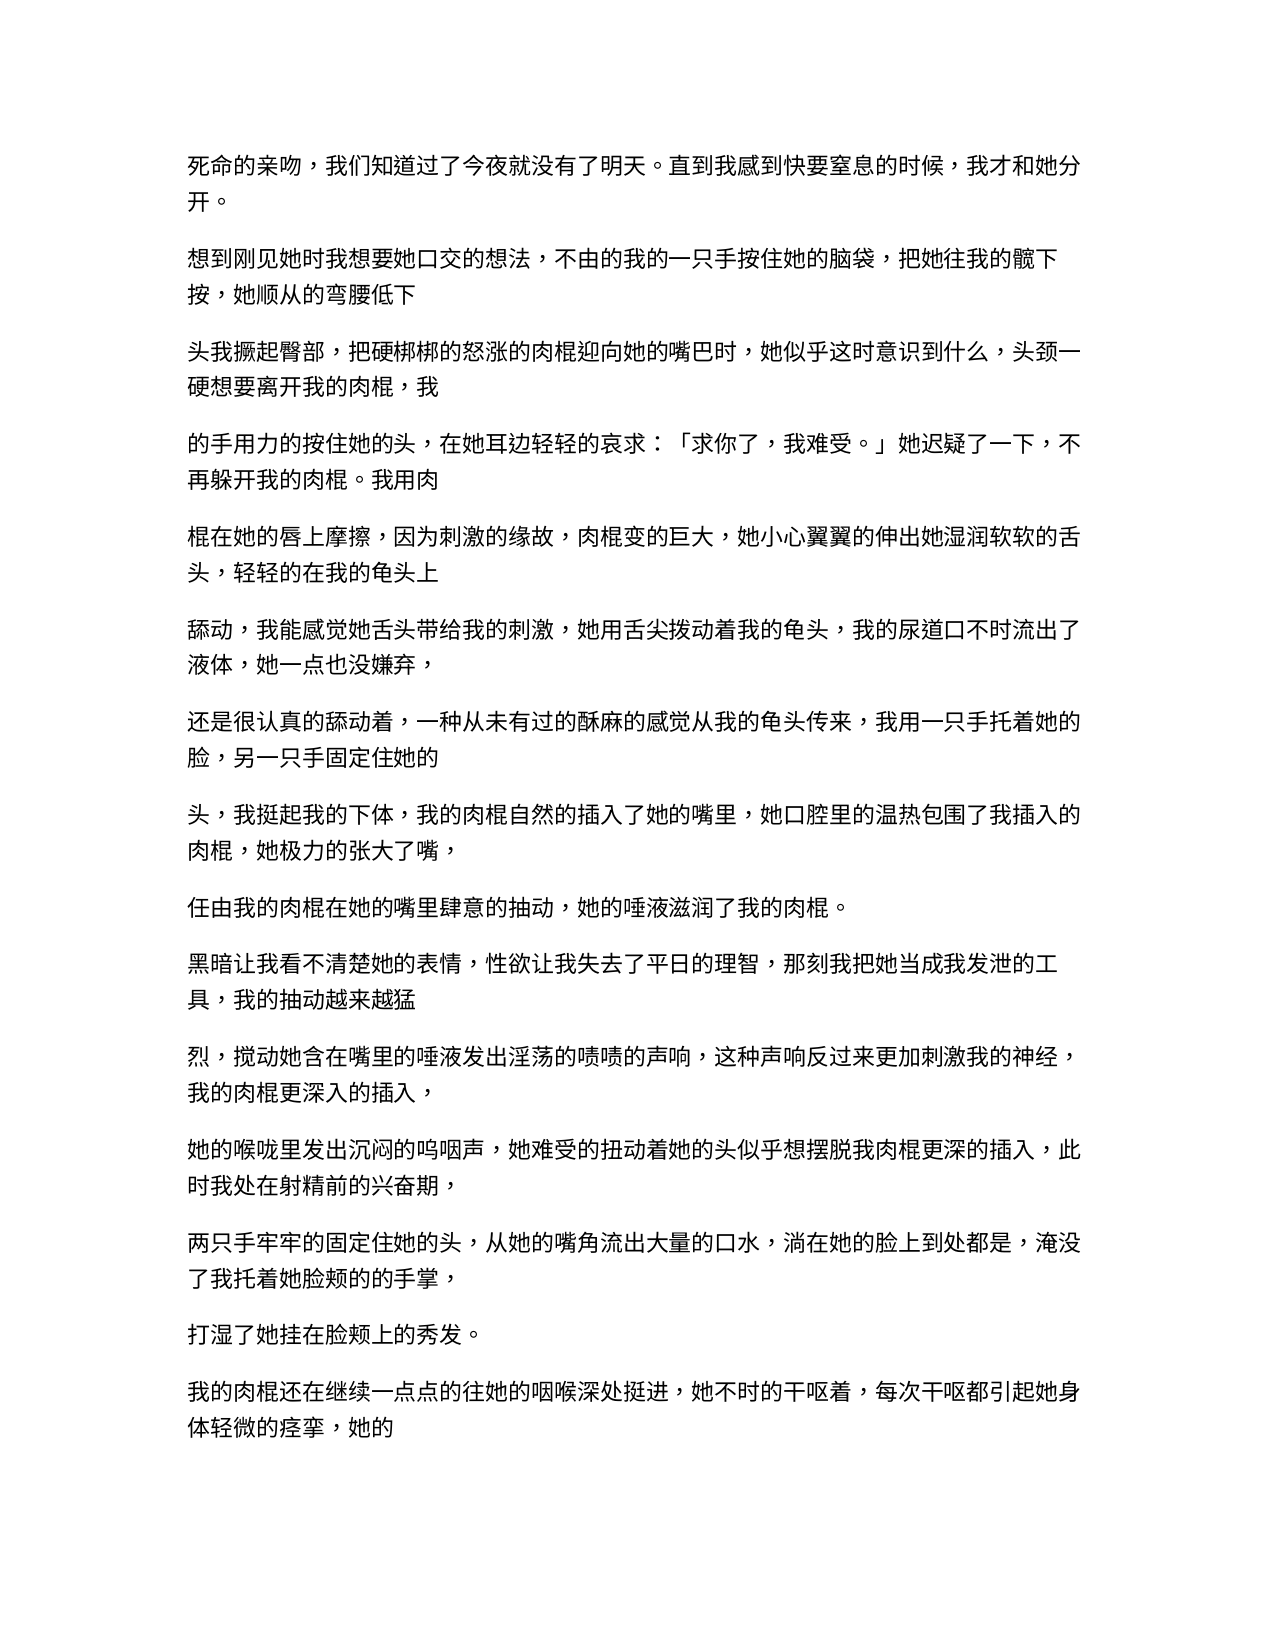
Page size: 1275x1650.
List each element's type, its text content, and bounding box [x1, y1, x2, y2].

text 死命的亲吻，我们知道过了今夜就没有了明天。直到我感到快要窒息的时候，我才和她分开。 [187, 150, 1087, 217]
text 烈，搅动她含在嘴里的唾液发出淫荡的啧啧的声响，这种声响反过来更加刺激我的神经，我的肉棍更深入的插入， [187, 1041, 1087, 1108]
text 想到刚见她时我想要她口交的想法，不由的我的一只手按住她的脑袋，把她往我的髋下按，她顺从的弯腰低下 [187, 243, 1087, 310]
text 头我撅起臀部，把硬梆梆的怒涨的肉棍迎向她的嘴巴时，她似乎这时意识到什么，头颈一硬想要离开我的肉棍，我 [187, 335, 1087, 403]
text 打湿了她挂在脸颊上的秀发。 [187, 1319, 1087, 1351]
text 舔动，我能感觉她舌头带给我的刺激，她用舌尖拨动着我的龟头，我的尿道口不时流出了液体，她一点也没嫌弃， [187, 613, 1087, 681]
text 她的喉咙里发出沉闷的呜咽声，她难受的扭动着她的头似乎想摆脱我肉棍更深的插入，此时我处在射精前的兴奋期， [187, 1134, 1087, 1201]
text 头，我挺起我的下体，我的肉棍自然的插入了她的嘴里，她口腔里的温热包围了我插入的肉棍，她极力的张大了嘴， [187, 799, 1087, 866]
text 我的肉棍还在继续一点点的往她的咽喉深处挺进，她不时的干呕着，每次干呕都引起她身体轻微的痉挛，她的 [187, 1376, 1087, 1443]
text 还是很认真的舔动着，一种从未有过的酥麻的感觉从我的龟头传来，我用一只手托着她的脸，另一只手固定住她的 [187, 706, 1087, 773]
text 黑暗让我看不清楚她的表情，性欲让我失去了平日的理智，那刻我把她当成我发泄的工具，我的抽动越来越猛 [187, 948, 1087, 1016]
text 棍在她的唇上摩擦，因为刺激的缘故，肉棍变的巨大，她小心翼翼的伸出她湿润软软的舌头，轻轻的在我的龟头上 [187, 521, 1087, 588]
text 的手用力的按住她的头，在她耳边轻轻的哀求：「求你了，我难受。」她迟疑了一下，不再躲开我的肉棍。我用肉 [187, 428, 1087, 495]
text 任由我的肉棍在她的嘴里肆意的抽动，她的唾液滋润了我的肉棍。 [187, 892, 1087, 923]
text 两只手牢牢的固定住她的头，从她的嘴角流出大量的口水，淌在她的脸上到处都是，淹没了我托着她脸颊的的手掌， [187, 1227, 1087, 1294]
